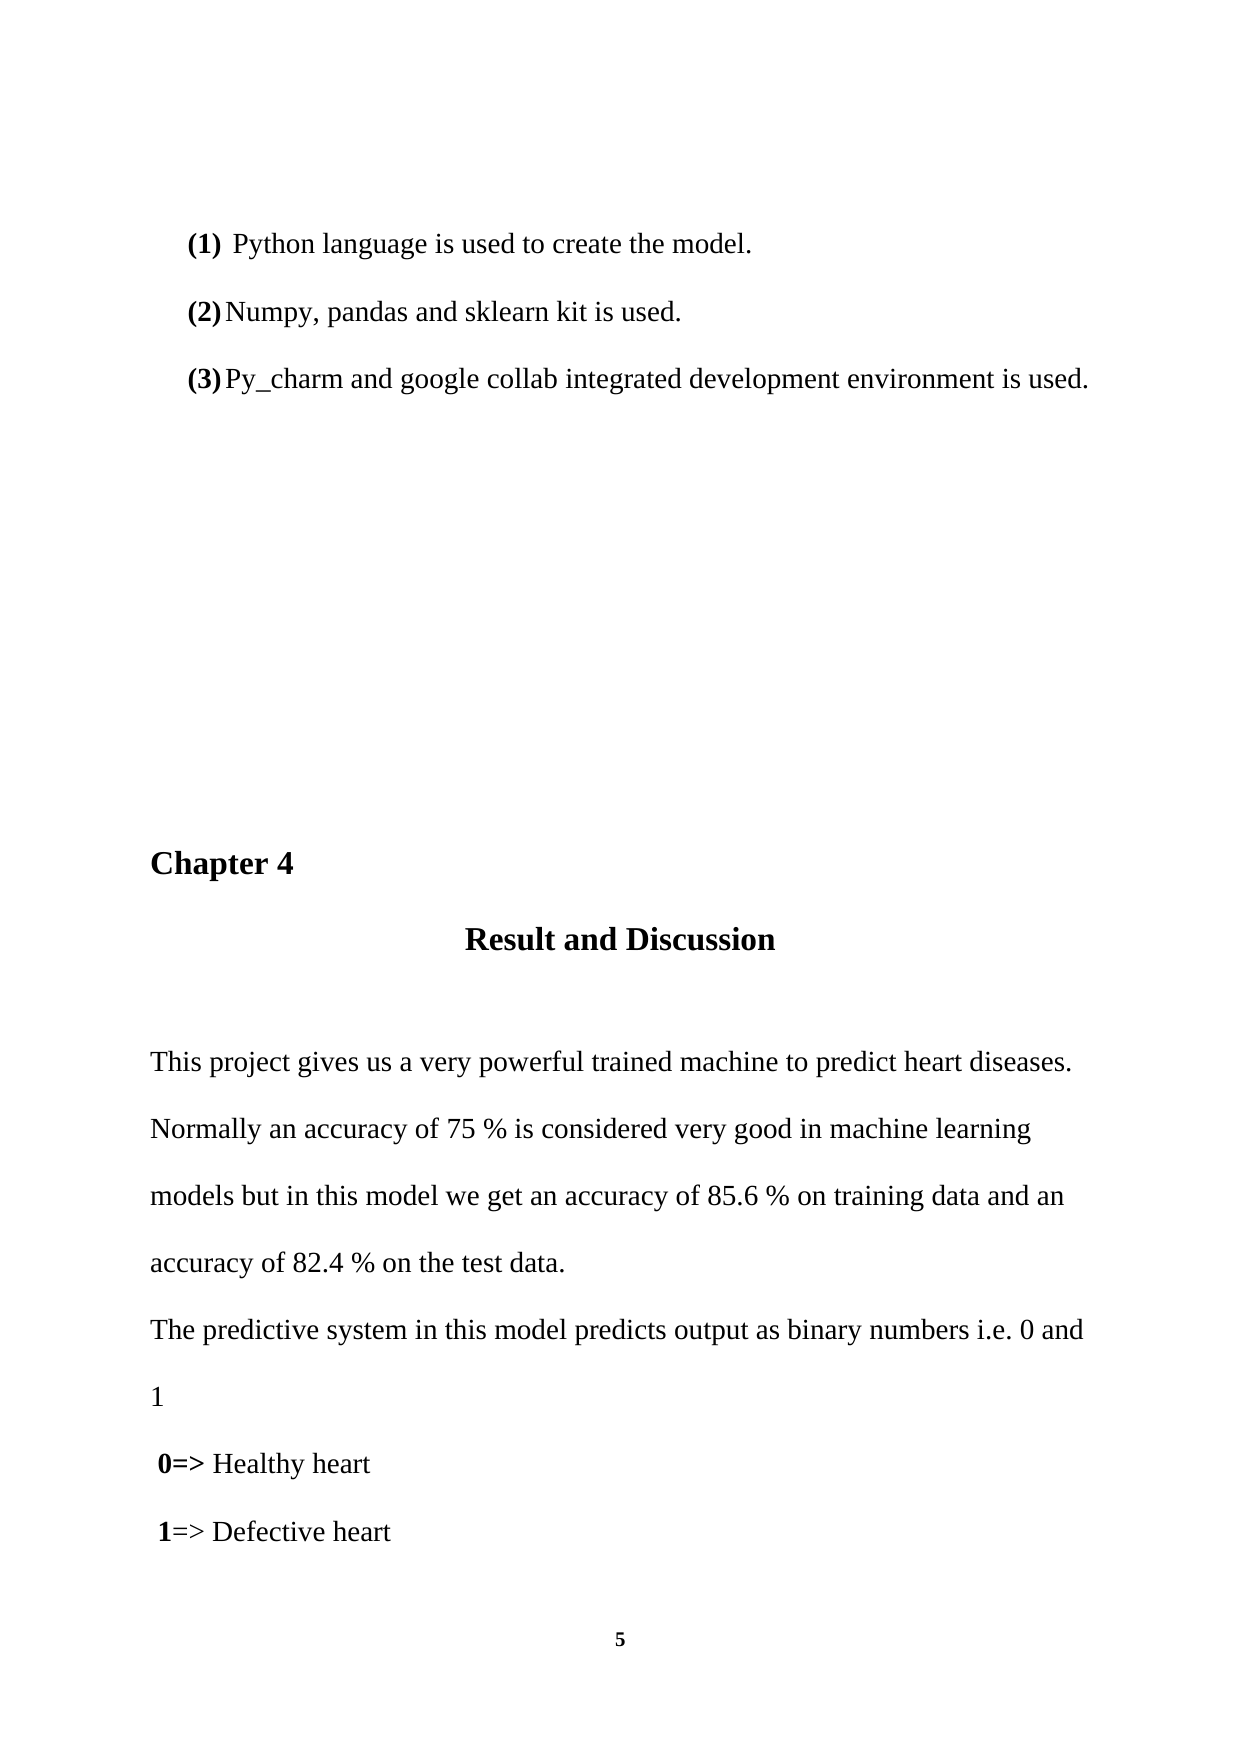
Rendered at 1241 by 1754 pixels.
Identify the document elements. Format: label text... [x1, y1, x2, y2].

list Py_charm and google collab integrated development environment is used. [187, 361, 1090, 394]
text This project gives us a very powerful trained machine to predict heart diseases. [150, 1044, 1090, 1078]
list Numpy, pandas and sklearn kit is used. [187, 294, 1090, 327]
text 0=> Healthy heart [150, 1447, 1090, 1480]
text Chapter 4 [150, 843, 1090, 881]
text Normally an accuracy of 75 % is considered very good in machine learning models but in this model we get an accuracy of 85.6 % on training data and an [150, 1111, 1090, 1212]
list Python language is used to create the model. [187, 227, 1090, 260]
text accuracy of 82.4 % on the test data. [150, 1245, 1090, 1279]
text The predictive system in this model predicts output as binary numbers i.e. 0 and 1 [150, 1312, 1090, 1413]
text 1=> Defective heart [150, 1514, 1090, 1547]
text Result and Discussion [150, 919, 1090, 958]
